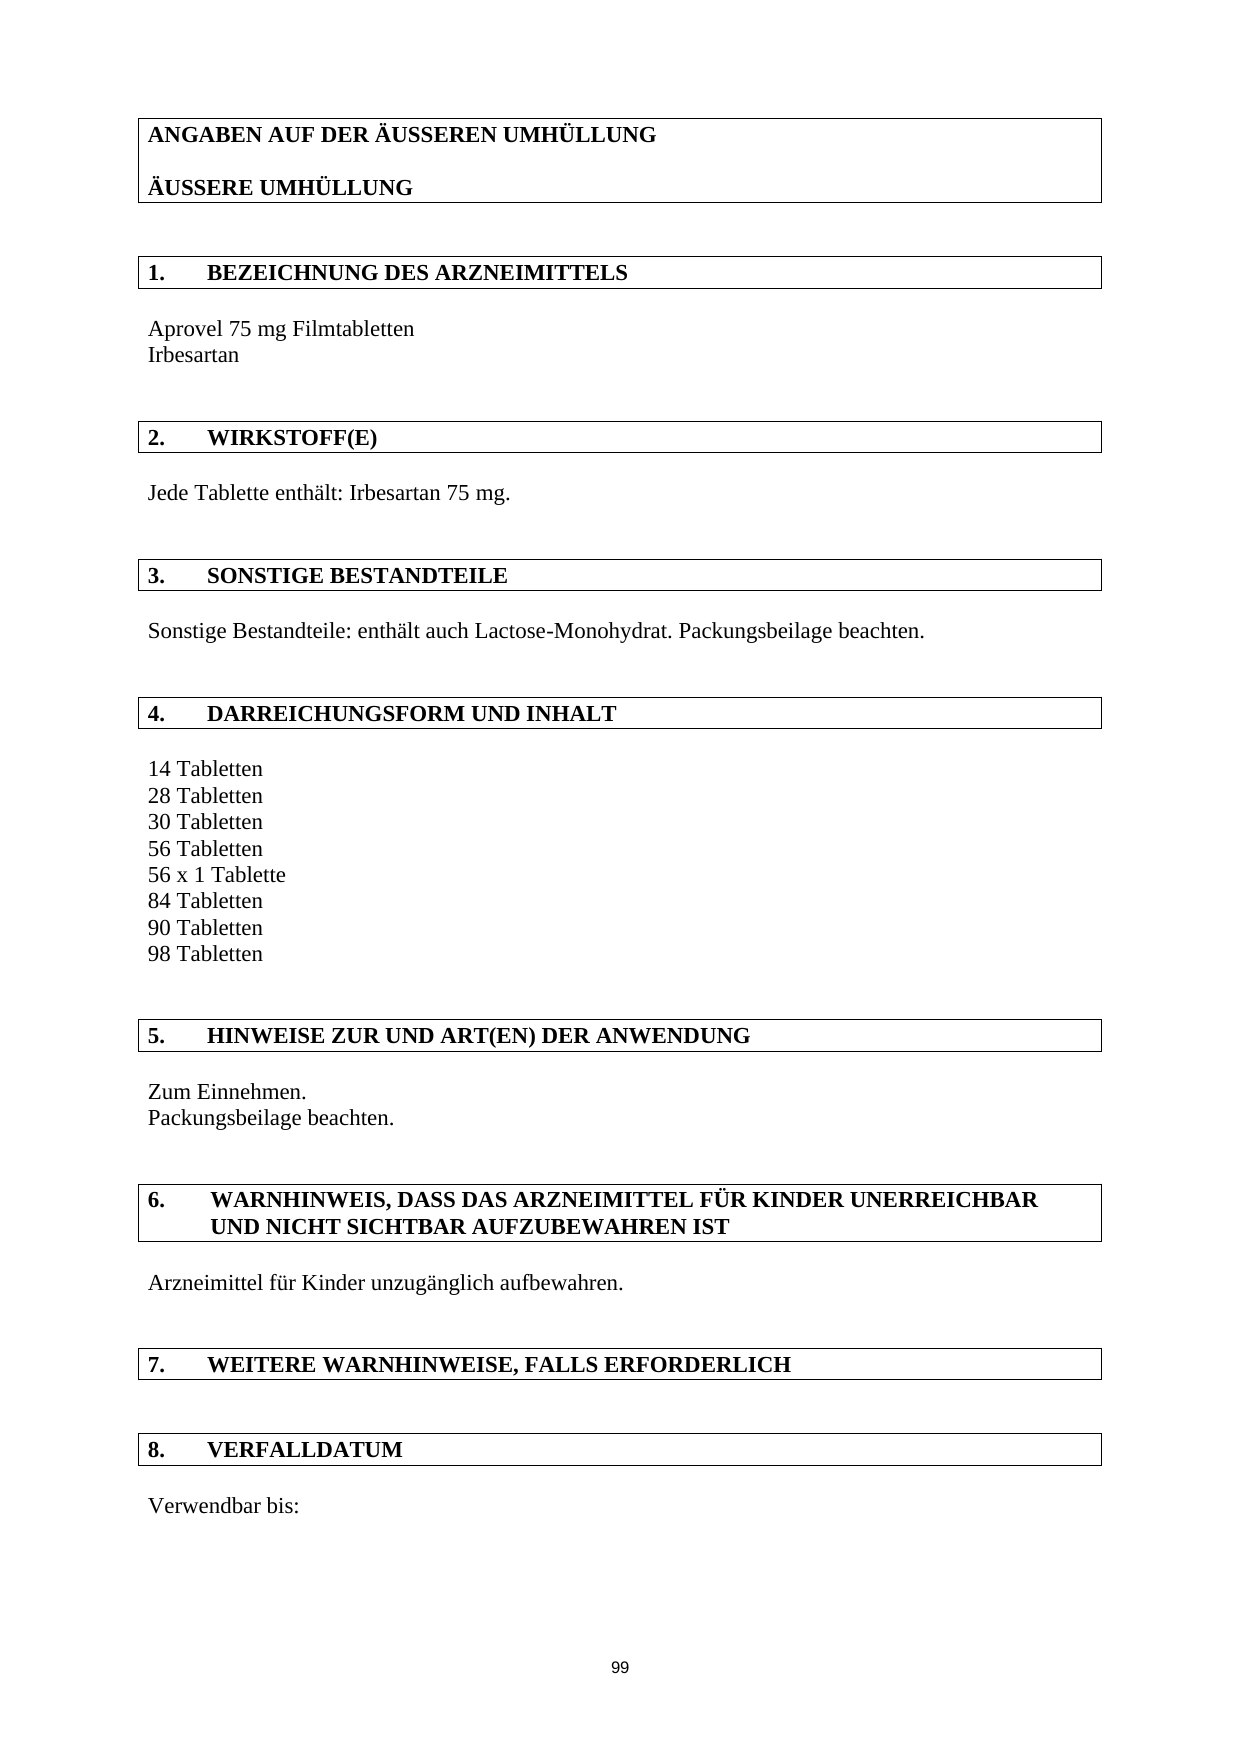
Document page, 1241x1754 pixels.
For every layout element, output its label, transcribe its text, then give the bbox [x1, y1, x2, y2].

text Aprovel 75 mg Filmtabletten [148, 315, 1092, 341]
text Zum Einnehmen. [148, 1078, 1092, 1104]
title ANGABEN AUF DER ÄUSSEREN UMHÜLLUNG [139, 119, 1101, 148]
title 8. VERFALLDATUM [139, 1434, 1101, 1465]
text Sonstige Bestandteile: enthält auch Lactose-Monohydrat. Packungsbeilage beachten. [148, 617, 1092, 644]
title 5. Hinweise Zur und ART(EN) DER ANWENDUNG [139, 1020, 1101, 1051]
title Äussere Umhüllung [139, 171, 1101, 202]
title 2. Wirkstoff(E) [139, 422, 1101, 452]
title 6. WARNHINWEIS, DASS DAS ARZNEIMITTEL FÜR KINDER UNERREICHBAR UND NICHT SICHTBAR AUFZUBEWAHREN IST [139, 1185, 1101, 1241]
title 1. BEZEICHNUNG DES ARZNEIMITTELS [139, 257, 1101, 288]
text 14 Tabletten 28 Tabletten 30 Tabletten 56 Tabletten 56 x 1 Tablette 84 Tabletten 90 Tabletten 98 Tabletten [148, 756, 1092, 966]
title 4. DARREICHUNGSFORM UND INHALT [139, 698, 1101, 728]
text Arzneimittel für Kinder unzugänglich aufbewahren. [148, 1269, 1092, 1295]
text Packungsbeilage beachten. [148, 1104, 1092, 1131]
text Irbesartan [148, 341, 1092, 368]
title 7. weitere WARNHINWEISE, falls erforderlich [139, 1349, 1101, 1379]
text Verwendbar bis: [148, 1492, 1092, 1518]
title 3. SONSTIGE BESTANDTEILE [139, 560, 1101, 590]
text Jede Tablette enthält: Irbesartan 75 mg. [148, 479, 1092, 506]
